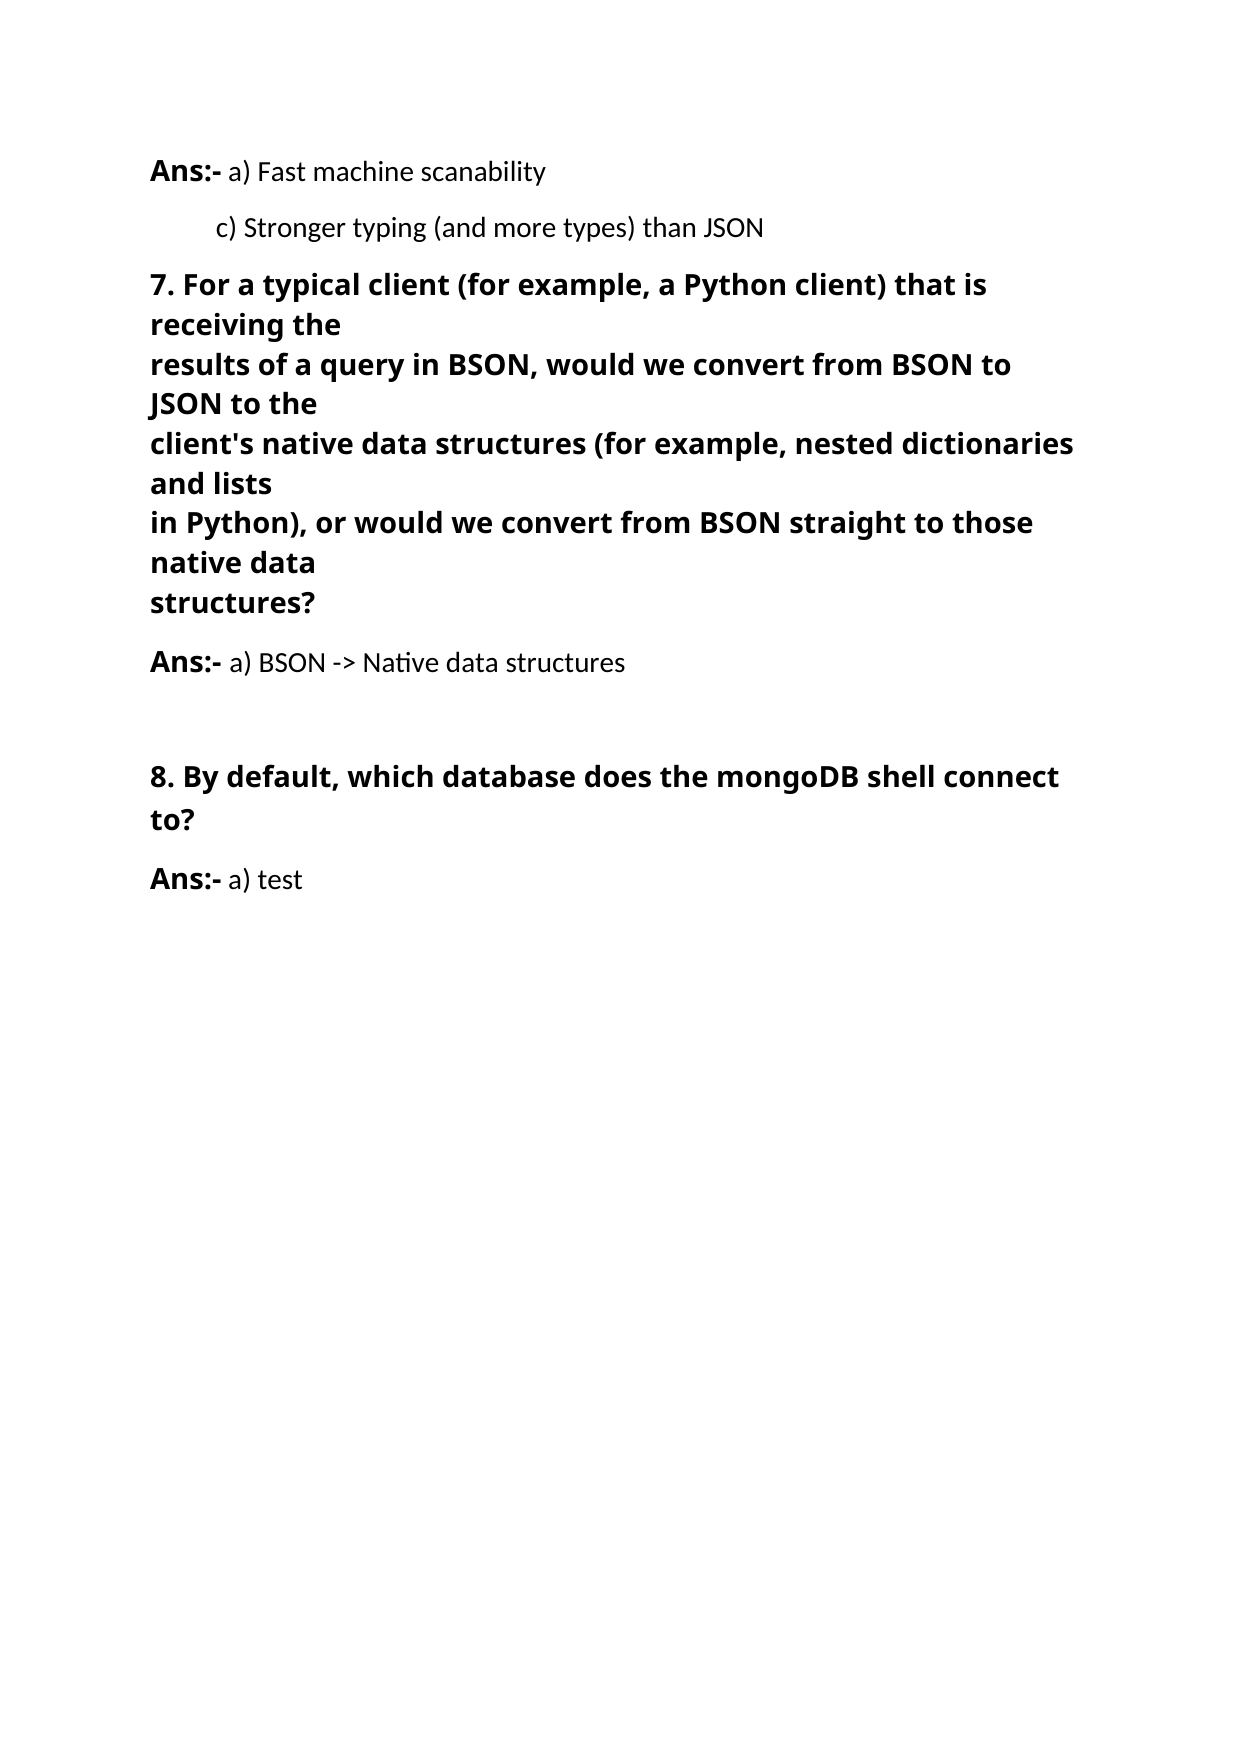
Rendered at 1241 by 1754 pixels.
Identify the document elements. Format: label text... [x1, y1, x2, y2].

text structures? [150, 582, 1090, 622]
text 7. For a typical client (for example, a Python client) that is receiving the [150, 264, 1090, 344]
text Ans:- a) Fast machine scanability [150, 150, 1090, 190]
text results of a query in BSON, would we convert from BSON to JSON to the [150, 344, 1090, 423]
text Ans:- a) test [150, 858, 1090, 898]
text c) Stronger typing (and more types) than JSON [150, 209, 1090, 245]
text Ans:- a) BSON -> Native data structures [150, 642, 1090, 681]
text client's native data structures (for example, nested dictionaries and lists [150, 423, 1090, 503]
text 8. By default, which database does the mongoDB shell connect to? [150, 756, 1090, 839]
text in Python), or would we convert from BSON straight to those native data [150, 503, 1090, 582]
